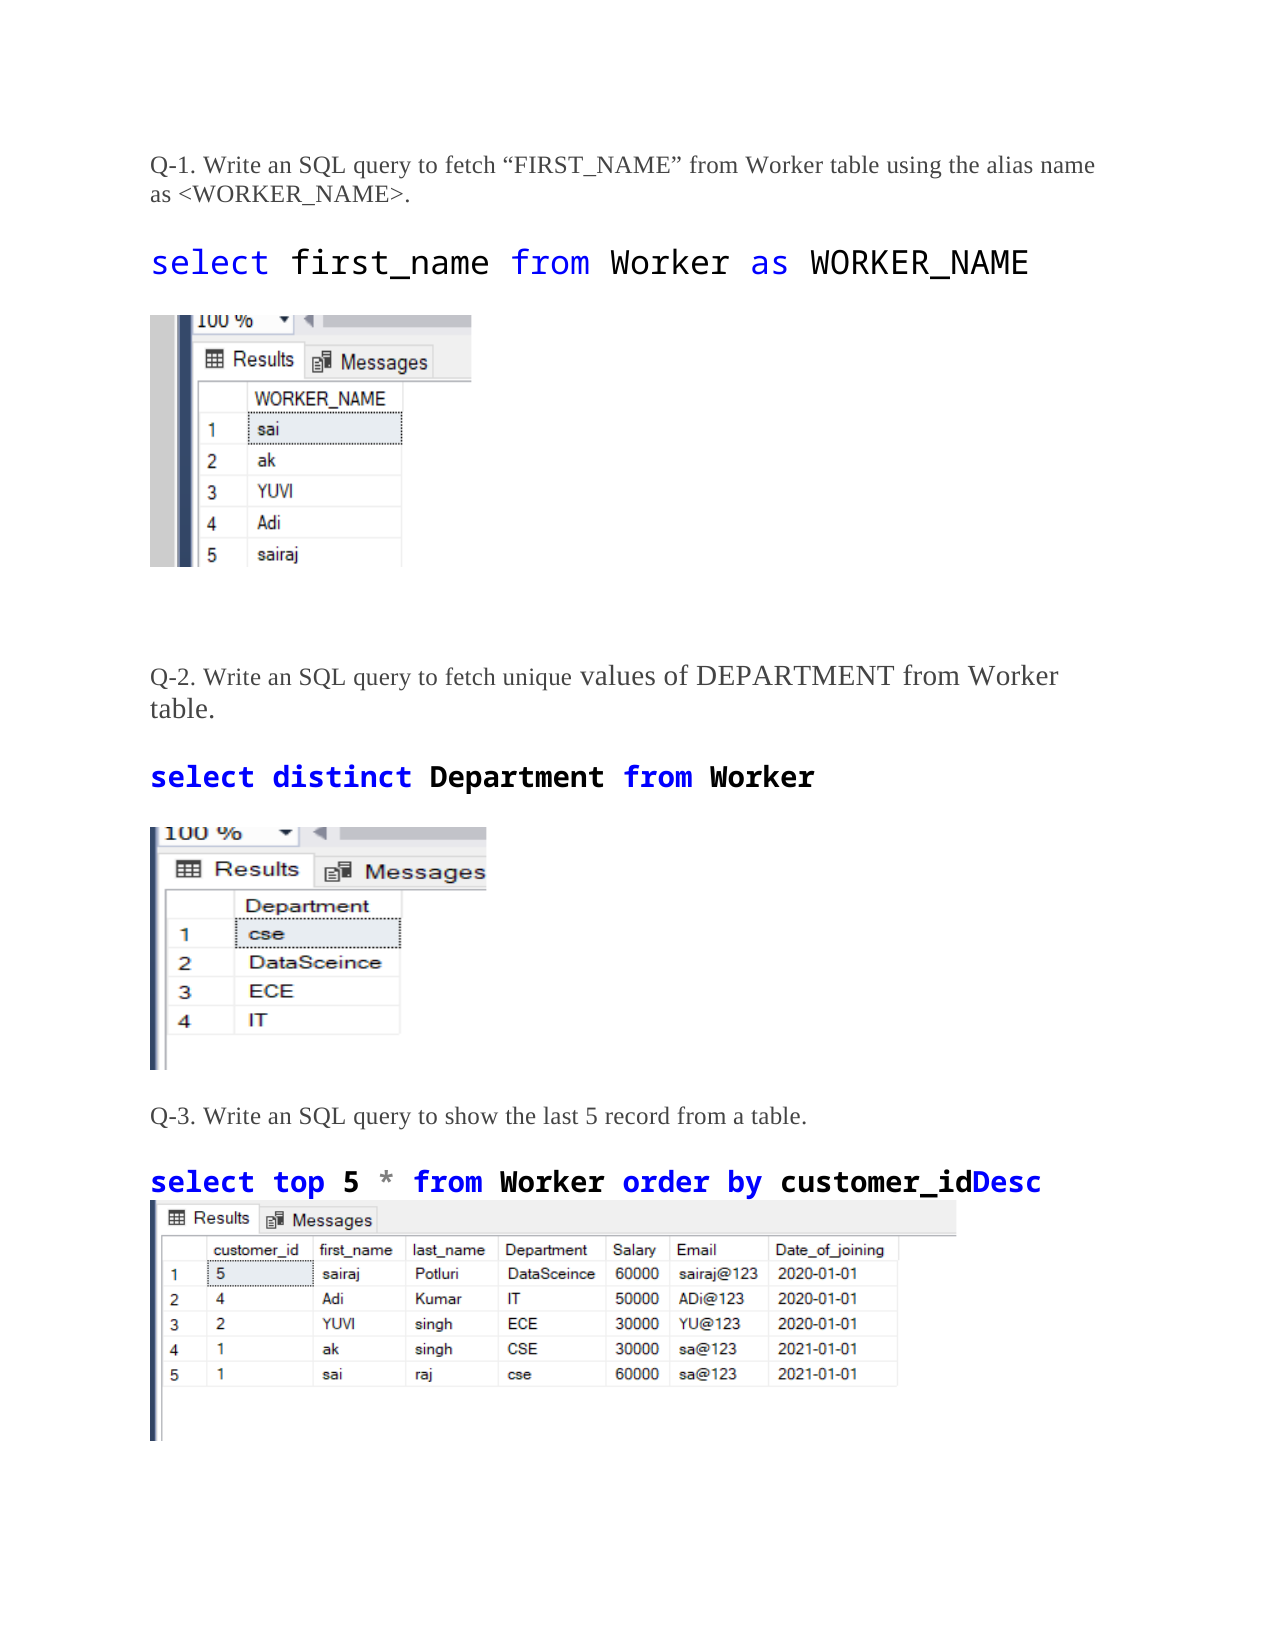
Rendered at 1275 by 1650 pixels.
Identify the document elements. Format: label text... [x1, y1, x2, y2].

picture [150, 827, 487, 1070]
text Q-1. Write an SQL query to fetch “FIRST_NAME” from Worker table using the alias name as <WORKER_NAME>. [150, 150, 1125, 207]
picture [150, 1200, 957, 1441]
text select first_name from Worker as WORKER_NAME [150, 239, 1125, 284]
subtitle Q-2. Write an SQL query to fetch unique values of DEPARTMENT from Worker table. [150, 658, 1125, 725]
picture [150, 315, 472, 567]
subtitle Q-3. Write an SQL query to show the last 5 record from a table. [150, 1101, 1125, 1130]
subtitle select distinct Department from Worker [150, 756, 1125, 796]
